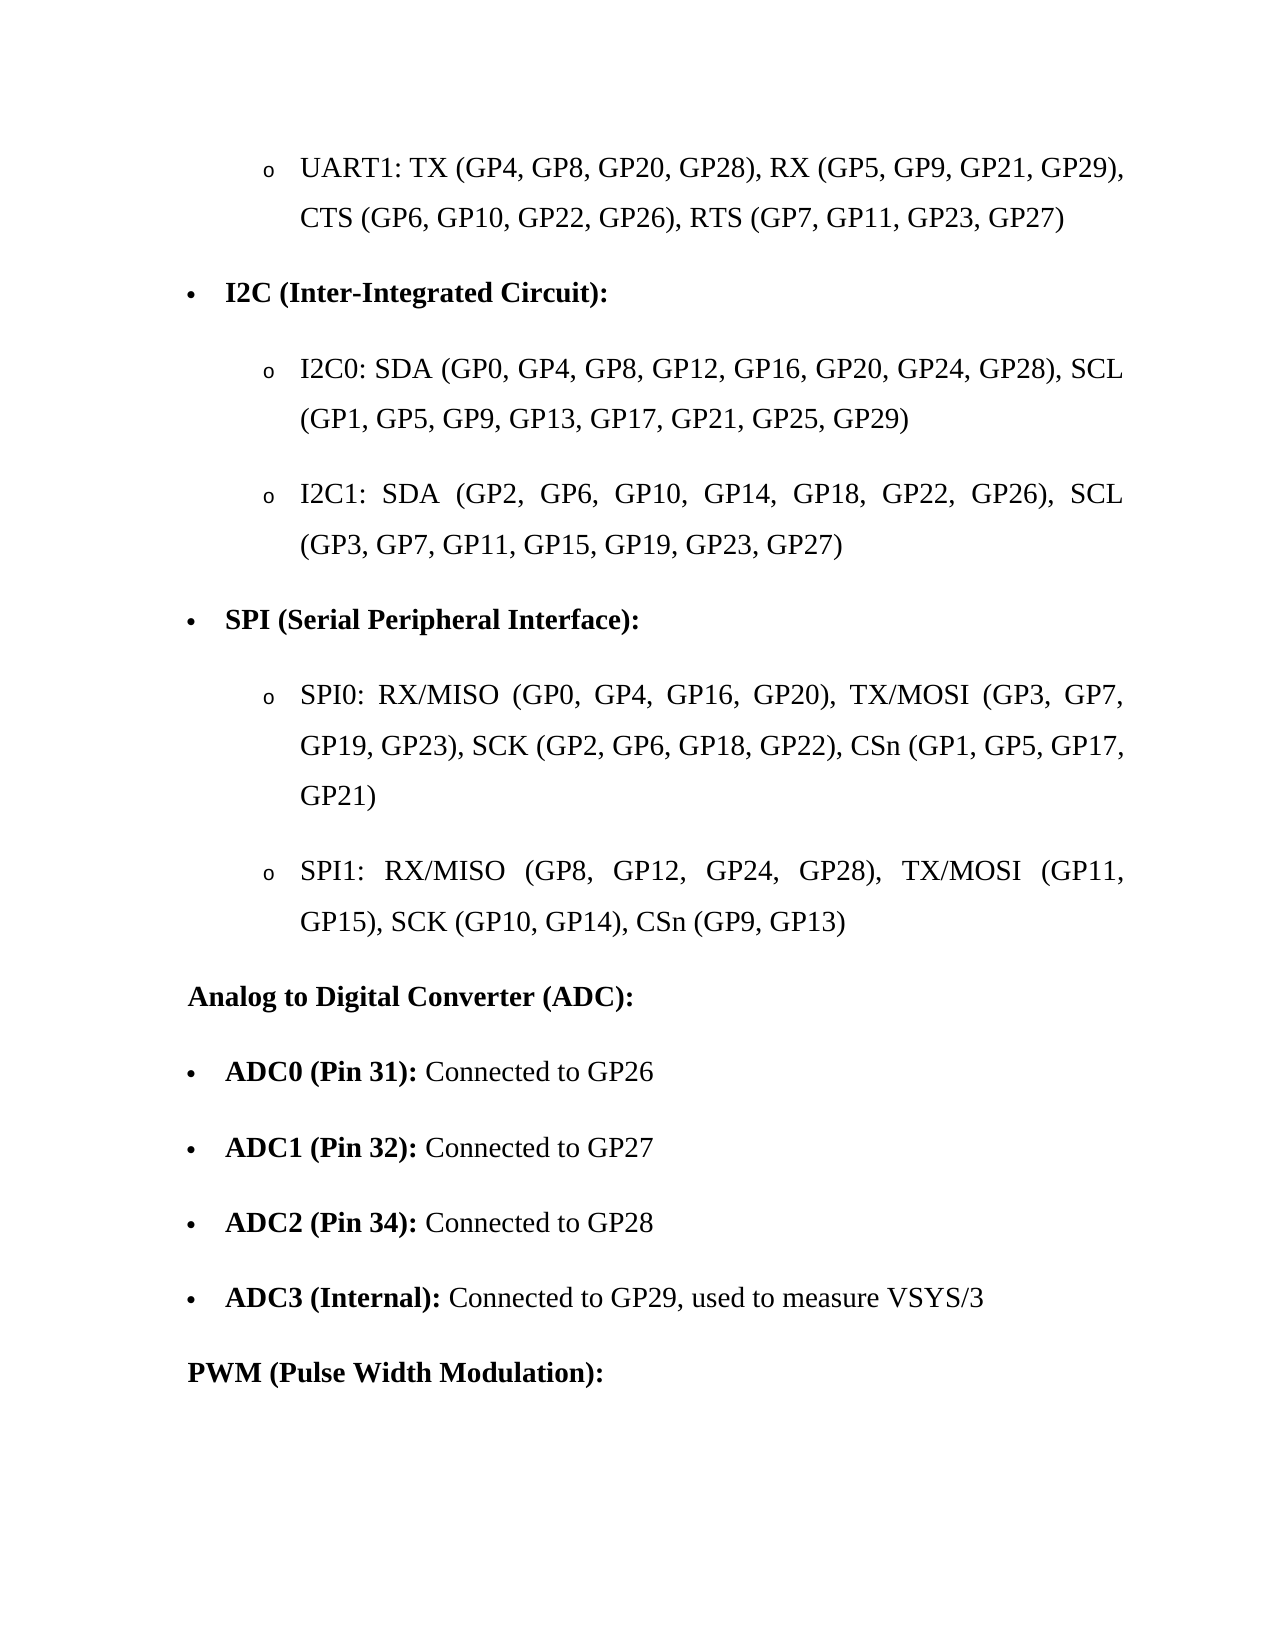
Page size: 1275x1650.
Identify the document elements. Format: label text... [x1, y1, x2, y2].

list ADC3 (Internal): Connected to GP29, used to measure VSYS/3 [187, 1280, 1125, 1314]
list I2C1: SDA (GP2, GP6, GP10, GP14, GP18, GP22, GP26), SCL (GP3, GP7, GP11, GP15, GP19, GP23, GP27) [262, 477, 1125, 560]
list SPI (Serial Peripheral Interface): [187, 602, 1125, 636]
list I2C (Inter-Integrated Circuit): [187, 276, 1125, 309]
text PWM (Pulse Width Modulation): [187, 1356, 1125, 1389]
list SPI1: RX/MISO (GP8, GP12, GP24, GP28), TX/MOSI (GP11, GP15), SCK (GP10, GP14), CSn (GP9, GP13) [262, 853, 1125, 937]
list I2C0: SDA (GP0, GP4, GP8, GP12, GP16, GP20, GP24, GP28), SCL (GP1, GP5, GP9, GP13, GP17, GP21, GP25, GP29) [262, 351, 1125, 435]
text Analog to Digital Converter (ADC): [187, 979, 1125, 1013]
list UART1: TX (GP4, GP8, GP20, GP28), RX (GP5, GP9, GP21, GP29), CTS (GP6, GP10, GP22, GP26), RTS (GP7, GP11, GP23, GP27) [262, 150, 1125, 234]
list ADC1 (Pin 32): Connected to GP27 [187, 1130, 1125, 1163]
list ADC2 (Pin 34): Connected to GP28 [187, 1205, 1125, 1238]
list SPI0: RX/MISO (GP0, GP4, GP16, GP20), TX/MOSI (GP3, GP7, GP19, GP23), SCK (GP2, GP6, GP18, GP22), CSn (GP1, GP5, GP17, GP21) [262, 677, 1125, 812]
list ADC0 (Pin 31): Connected to GP26 [187, 1054, 1125, 1088]
